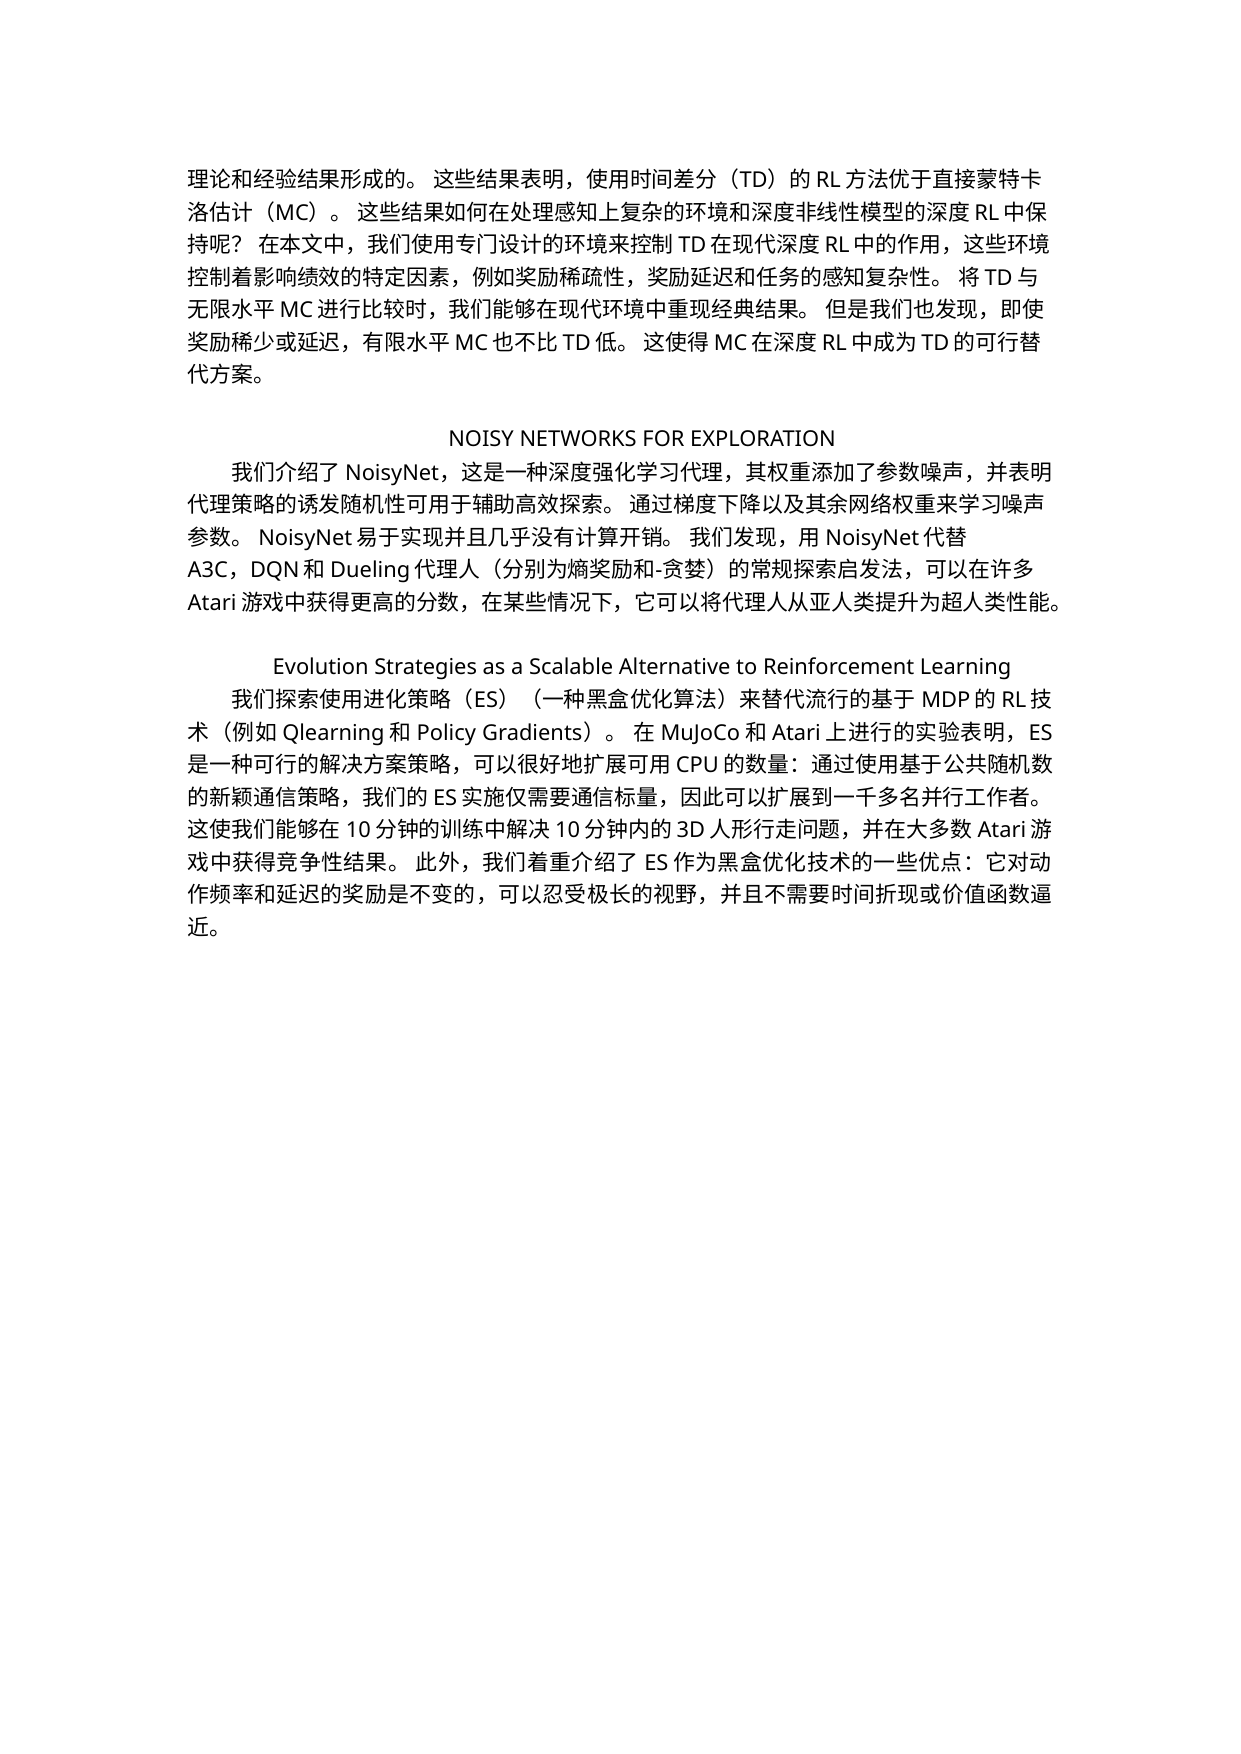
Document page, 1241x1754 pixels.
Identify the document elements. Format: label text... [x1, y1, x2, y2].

text Evolution Strategies as a Scalable Alternative to Reinforcement Learning [187, 649, 1053, 682]
text 我们探索使用进化策略（ES）（一种黑盒优化算法）来替代流行的基于MDP的RL技术（例如Qlearning和Policy Gradients）。 在MuJoCo和Atari上进行的实验表明，ES是一种可行的解决方案策略，可以很好地扩展可用CPU的数量：通过使用基于公共随机数的新颖通信策略，我们的ES实施仅需要通信标量，因此可以扩展到一千多名并行工作者。 这使我们能够在10分钟的训练中解决10分钟内的3D人形行走问题，并在大多数Atari游戏中获得竞争性结果。 此外，我们着重介绍了ES作为黑盒优化技术的一些优点：它对动作频率和延迟的奖励是不变的，可以忍受极长的视野，并且不需要时间折现或价值函数逼近。 [187, 682, 1053, 942]
text 我们介绍了NoisyNet，这是一种深度强化学习代理，其权重添加了参数噪声，并表明代理策略的诱发随机性可用于辅助高效探索。 通过梯度下降以及其余网络权重来学习噪声参数。 NoisyNet易于实现并且几乎没有计算开销。 我们发现，用NoisyNet代替A3C，DQN和Dueling代理人（分别为熵奖励和-贪婪）的常规探索启发法，可以在许多Atari游戏中获得更高的分数，在某些情况下，它可以将代理人从亚人类提升为超人类性能。 [187, 454, 1053, 617]
text NOISY NETWORKS FOR EXPLORATION [187, 422, 1053, 454]
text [187, 162, 1053, 389]
